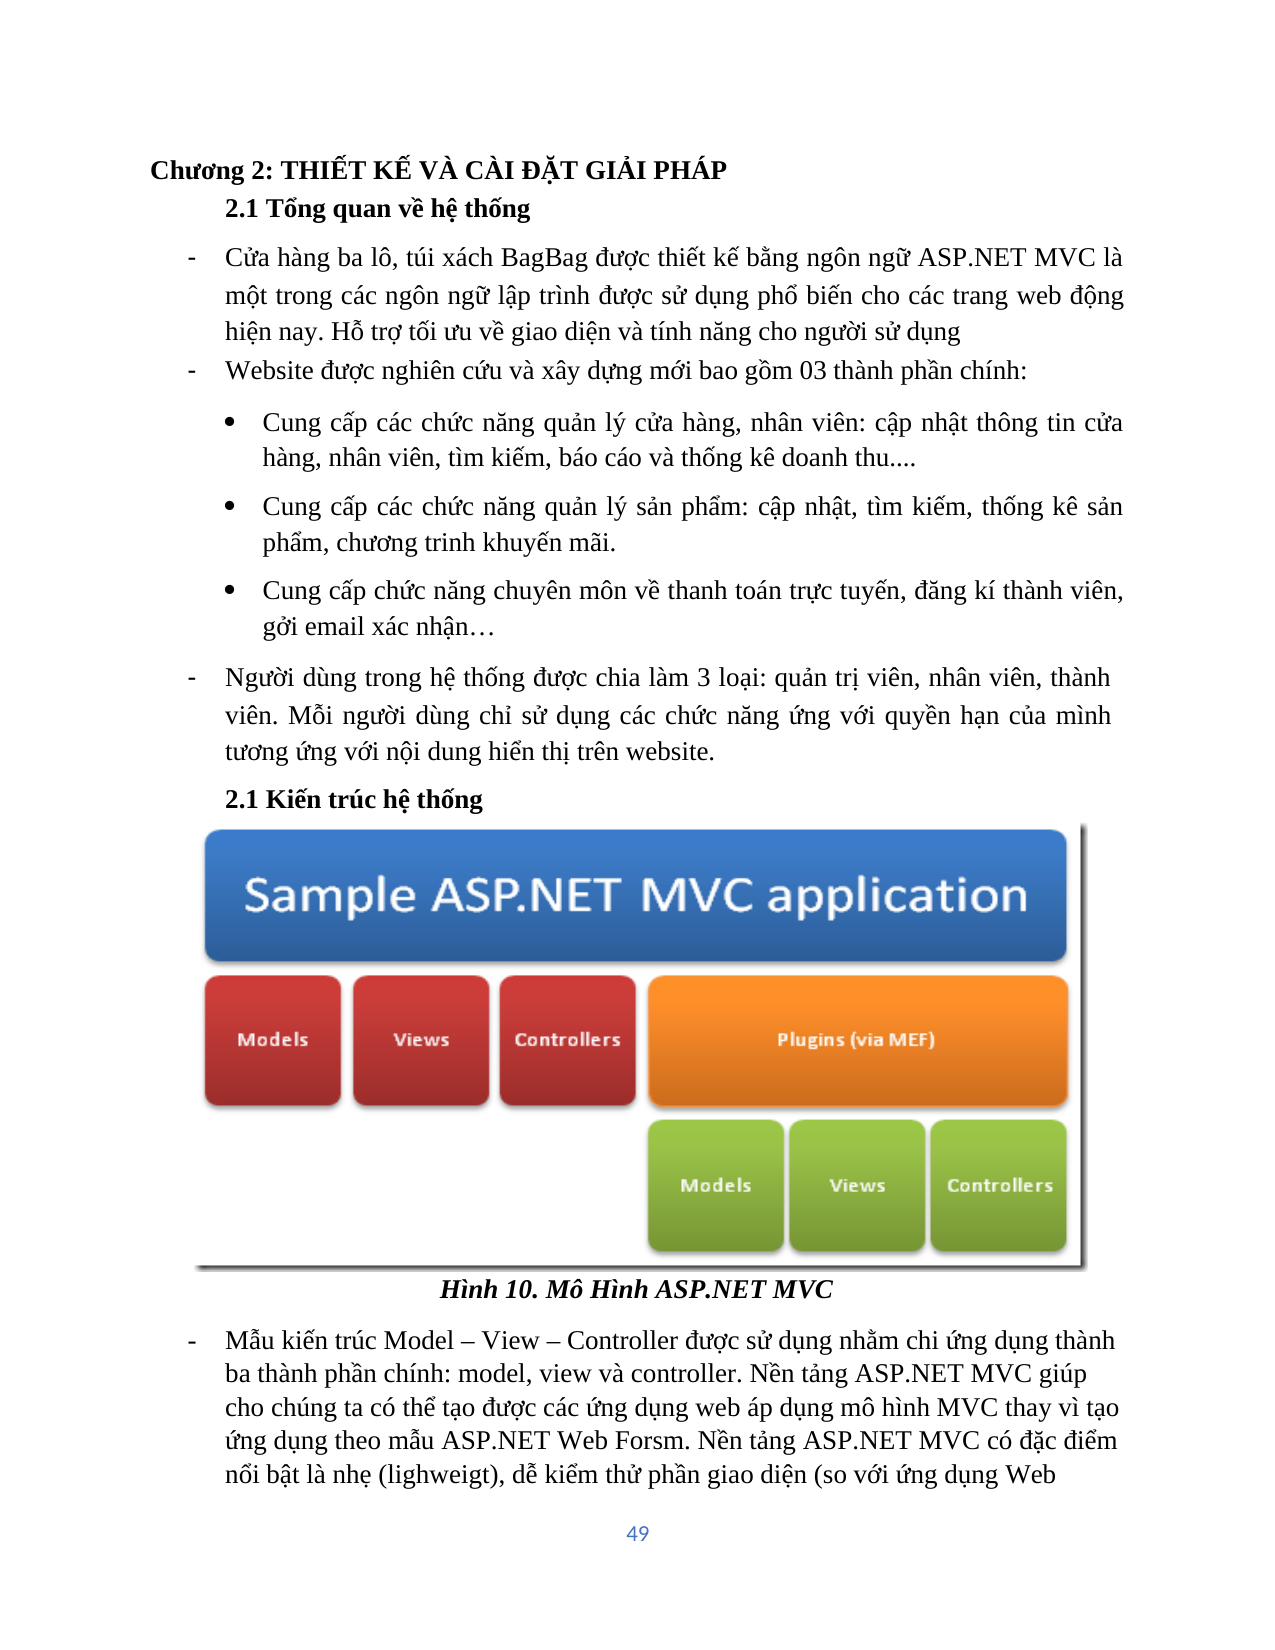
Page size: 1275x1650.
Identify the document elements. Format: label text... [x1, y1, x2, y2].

list Cung cấp chức năng chuyên môn về thanh toán trực tuyến, đăng kí thành viên, gởi email xác nhận… [225, 574, 1125, 641]
subtitle Kiến trúc hệ thống [225, 783, 1125, 814]
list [187, 1324, 1125, 1489]
list Cửa hàng ba lô, túi xách BagBag được thiết kế bằng ngôn ngữ ASP.NET MVC là một trong các ngôn ngữ lập trình được sử dụng phổ biến cho các trang web động hiện nay. Hỗ trợ tối ưu về giao diện và tính năng cho người sử dụng [187, 238, 1125, 346]
list Cung cấp các chức năng quản lý sản phẩm: cập nhật, tìm kiếm, thống kê sản phẩm, chương trinh khuyến mãi. [225, 490, 1125, 557]
list Người dùng trong hệ thống được chia làm 3 loại: quản trị viên, nhân viên, thành viên. Mỗi người dùng chỉ sử dụng các chức năng ứng với quyền hạn của mình tương ứng với nội dung hiển thị trên website. [187, 658, 1113, 766]
picture [193, 822, 1088, 1272]
subtitle Chương 2: THIẾT KẾ VÀ CÀI ĐẶT GIẢI PHÁP [150, 154, 1125, 185]
list Website được nghiên cứu và xây dựng mới bao gồm 03 thành phần chính: [187, 351, 1125, 388]
subtitle Tổng quan về hệ thống [225, 192, 1125, 223]
list Cung cấp các chức năng quản lý cửa hàng, nhân viên: cập nhật thông tin cửa hàng, nhân viên, tìm kiếm, báo cáo và thống kê doanh thu.... [225, 406, 1125, 473]
